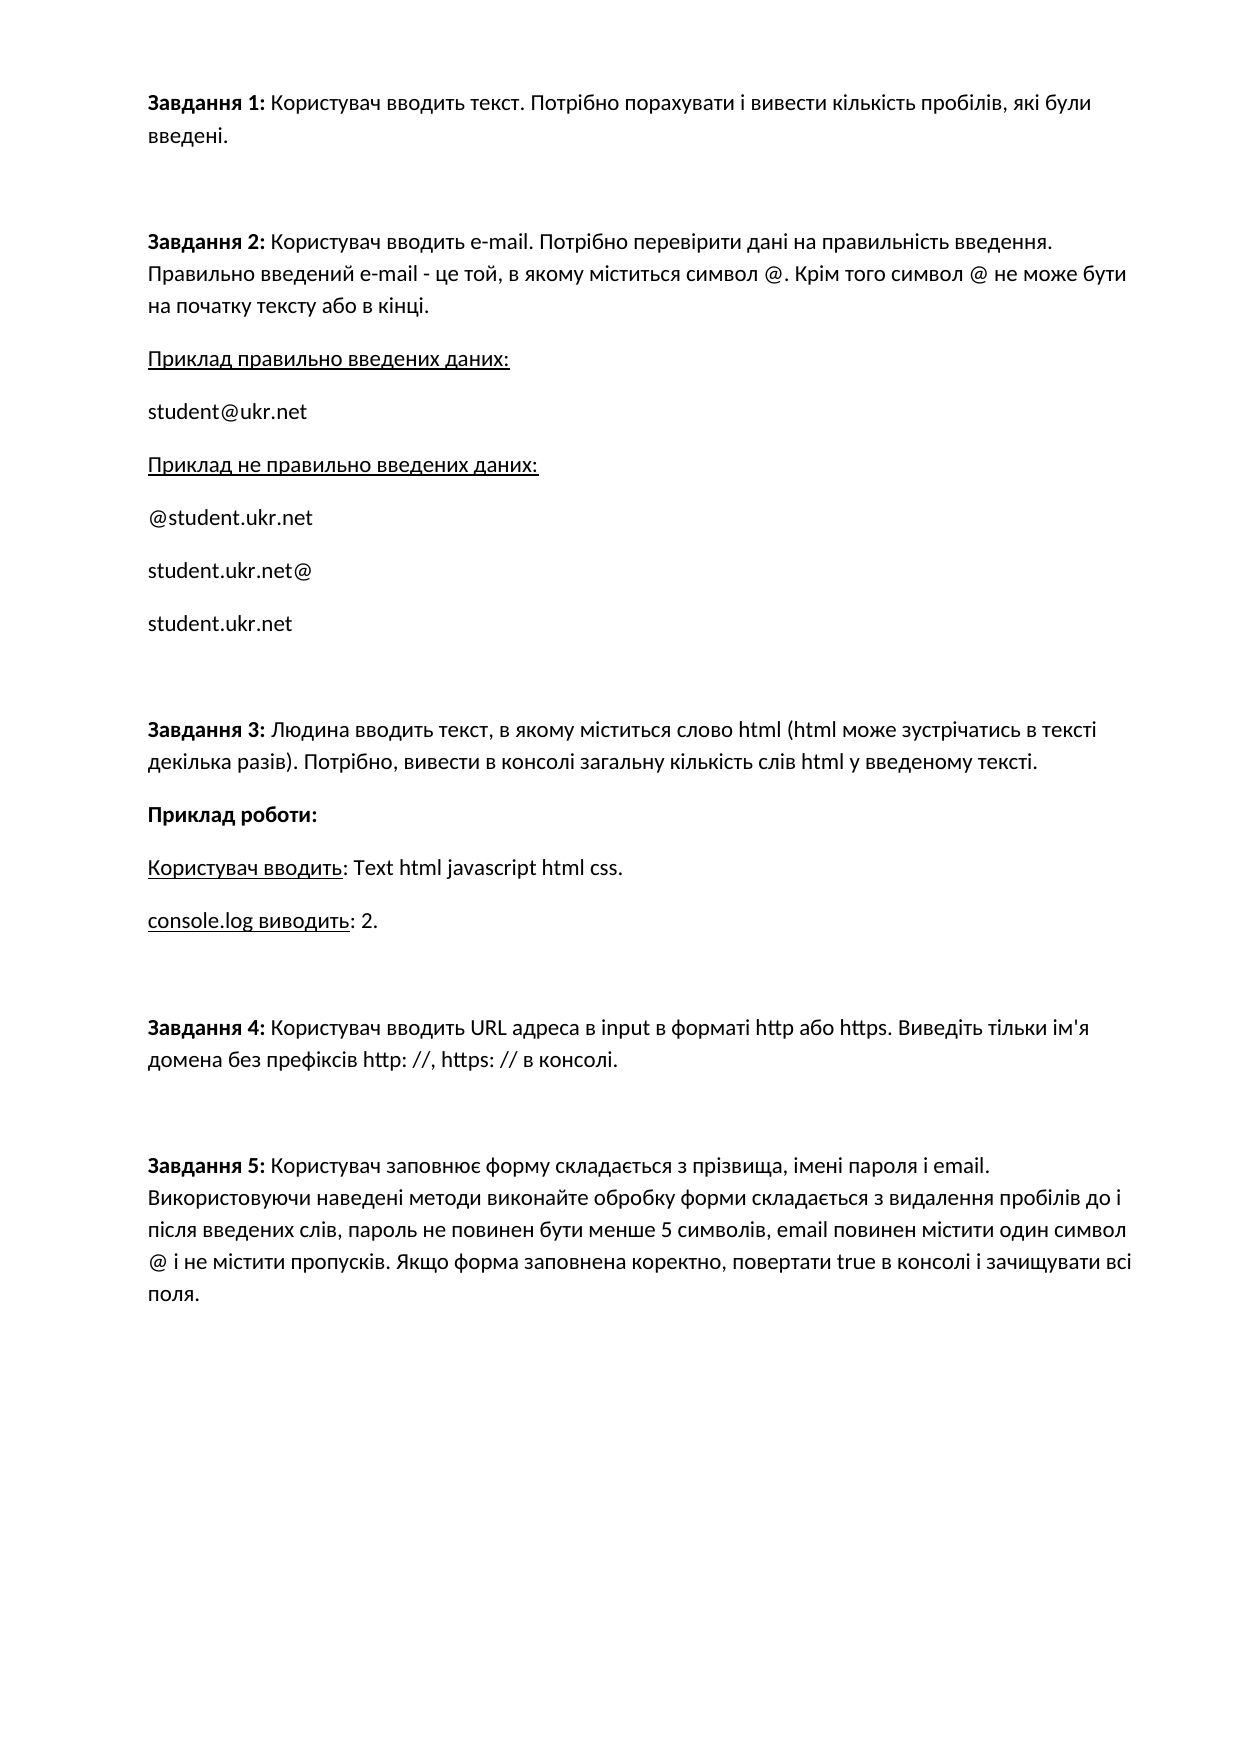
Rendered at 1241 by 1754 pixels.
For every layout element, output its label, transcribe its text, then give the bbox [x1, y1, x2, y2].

text student@ukr.net [148, 397, 1152, 425]
text student.ukr.net [148, 609, 1152, 637]
text Приклад не правильно введених даних: [148, 450, 1152, 478]
text console.log виводить: 2. [148, 907, 1152, 934]
text Користувач вводить: Text html javascript html css. [148, 853, 1152, 882]
text student.ukr.net@ [148, 556, 1152, 584]
text Завдання 4: Користувач вводить URL адреса в input в форматі http або https. Виведіть тільки ім'я домена без префіксів http: //, https: // в консолі. [148, 1013, 1152, 1073]
text Приклад правильно введених даних: [148, 344, 1152, 372]
text @student.ukr.net [148, 503, 1152, 531]
text Завдання 2: Користувач вводить e-mail. Потрібно перевірити дані на правильність введення. Правильно введений e-mail - це той, в якому міститься символ @. Крім того символ @ не може бути на початку тексту або в кінці. [148, 227, 1152, 319]
text Завдання 1: Користувач вводить текст. Потрібно порахувати і вивести кількість пробілів, які були введені. [148, 88, 1152, 149]
text Завдання 3: Людина вводить текст, в якому міститься слово html (html може зустрічатись в тексті декілька разів). Потрібно, вивести в консолі загальну кількість слів html у введеному тексті. [148, 715, 1152, 776]
text Приклад роботи: [148, 801, 1152, 828]
text Завдання 5: Користувач заповнює форму складається з прізвища, імені пароля і email. Використовуючи наведені методи виконайте обробку форми складається з видалення пробілів до і після введених слів, пароль не повинен бути менше 5 символів, email повинен містити один символ @ і не містити пропусків. Якщо форма заповнена коректно, повертати true в консолі і зачищувати всі поля. [148, 1151, 1152, 1308]
